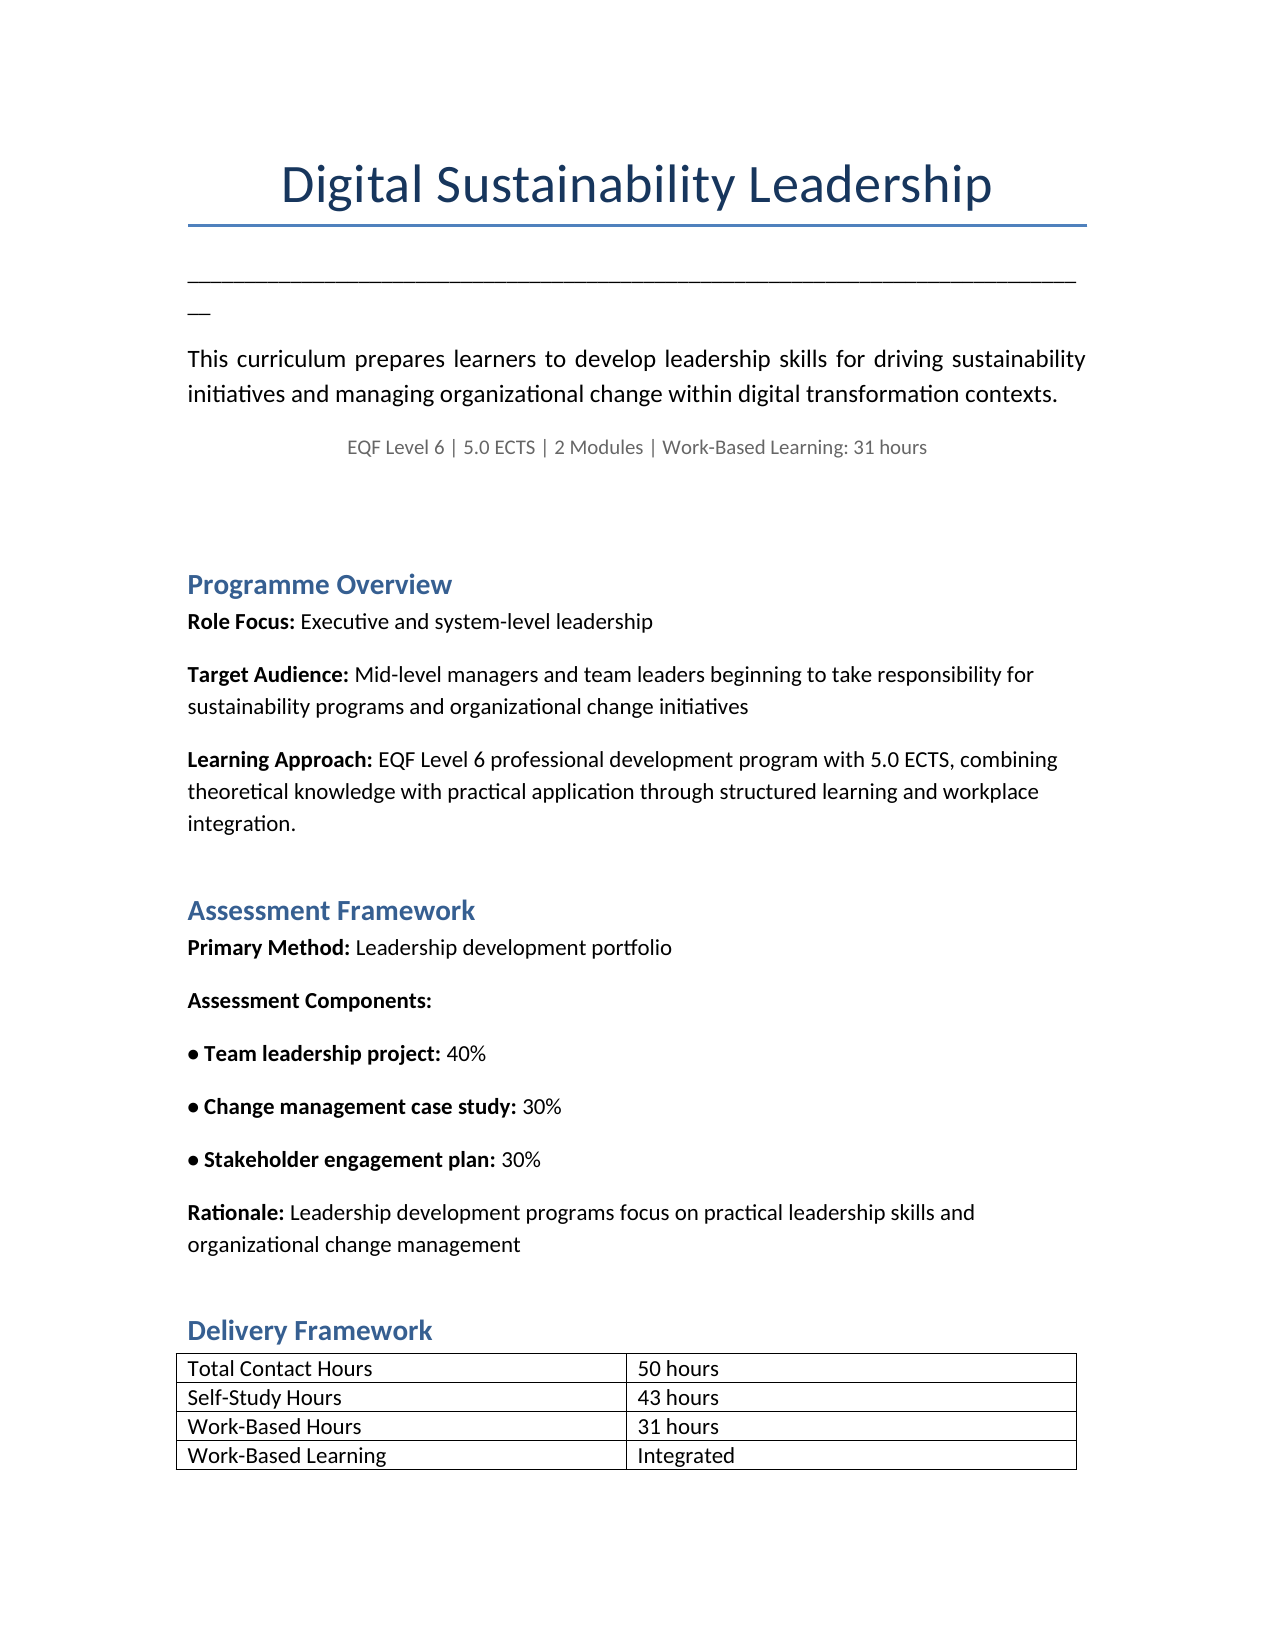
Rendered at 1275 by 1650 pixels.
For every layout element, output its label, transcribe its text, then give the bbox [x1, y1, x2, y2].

text EQF Level 6 | 5.0 ECTS | 2 Modules | Work-Based Learning: 31 hours [187, 434, 1087, 459]
table_cell 31 hours [627, 1412, 1076, 1440]
text Target Audience: Mid-level managers and team leaders beginning to take responsibility for sustainability programs and organizational change initiatives [187, 660, 1087, 720]
text • Stakeholder engagement plan: 30% [187, 1145, 1087, 1173]
table_cell 43 hours [627, 1383, 1076, 1411]
table_header 50 hours [627, 1354, 1076, 1382]
text ________________________________________________________________________________ [187, 258, 1087, 318]
table_header Total Contact Hours [177, 1354, 626, 1382]
table_cell Work-Based Learning [177, 1441, 626, 1469]
text Rationale: Leadership development programs focus on practical leadership skills and organizational change management [187, 1198, 1087, 1258]
table_cell Integrated [627, 1441, 1076, 1469]
title Digital Sustainability Leadership [187, 150, 1087, 227]
text Primary Method: Leadership development portfolio [187, 933, 1087, 961]
text Role Focus: Executive and system-level leadership [187, 607, 1087, 635]
subtitle Assessment Framework [187, 892, 1087, 927]
table_cell Work-Based Hours [177, 1412, 626, 1440]
subtitle Programme Overview [187, 566, 1087, 602]
text Assessment Components: [187, 986, 1087, 1014]
text Learning Approach: EQF Level 6 professional development program with 5.0 ECTS, combining theoretical knowledge with practical application through structured learning and workplace integration. [187, 745, 1087, 838]
text This curriculum prepares learners to develop leadership skills for driving sustainability initiatives and managing organizational change within digital transformation contexts. [187, 343, 1087, 408]
text • Change management case study: 30% [187, 1092, 1087, 1120]
table_cell Self-Study Hours [177, 1383, 626, 1411]
text • Team leadership project: 40% [187, 1039, 1087, 1067]
subtitle Delivery Framework [187, 1312, 1087, 1348]
